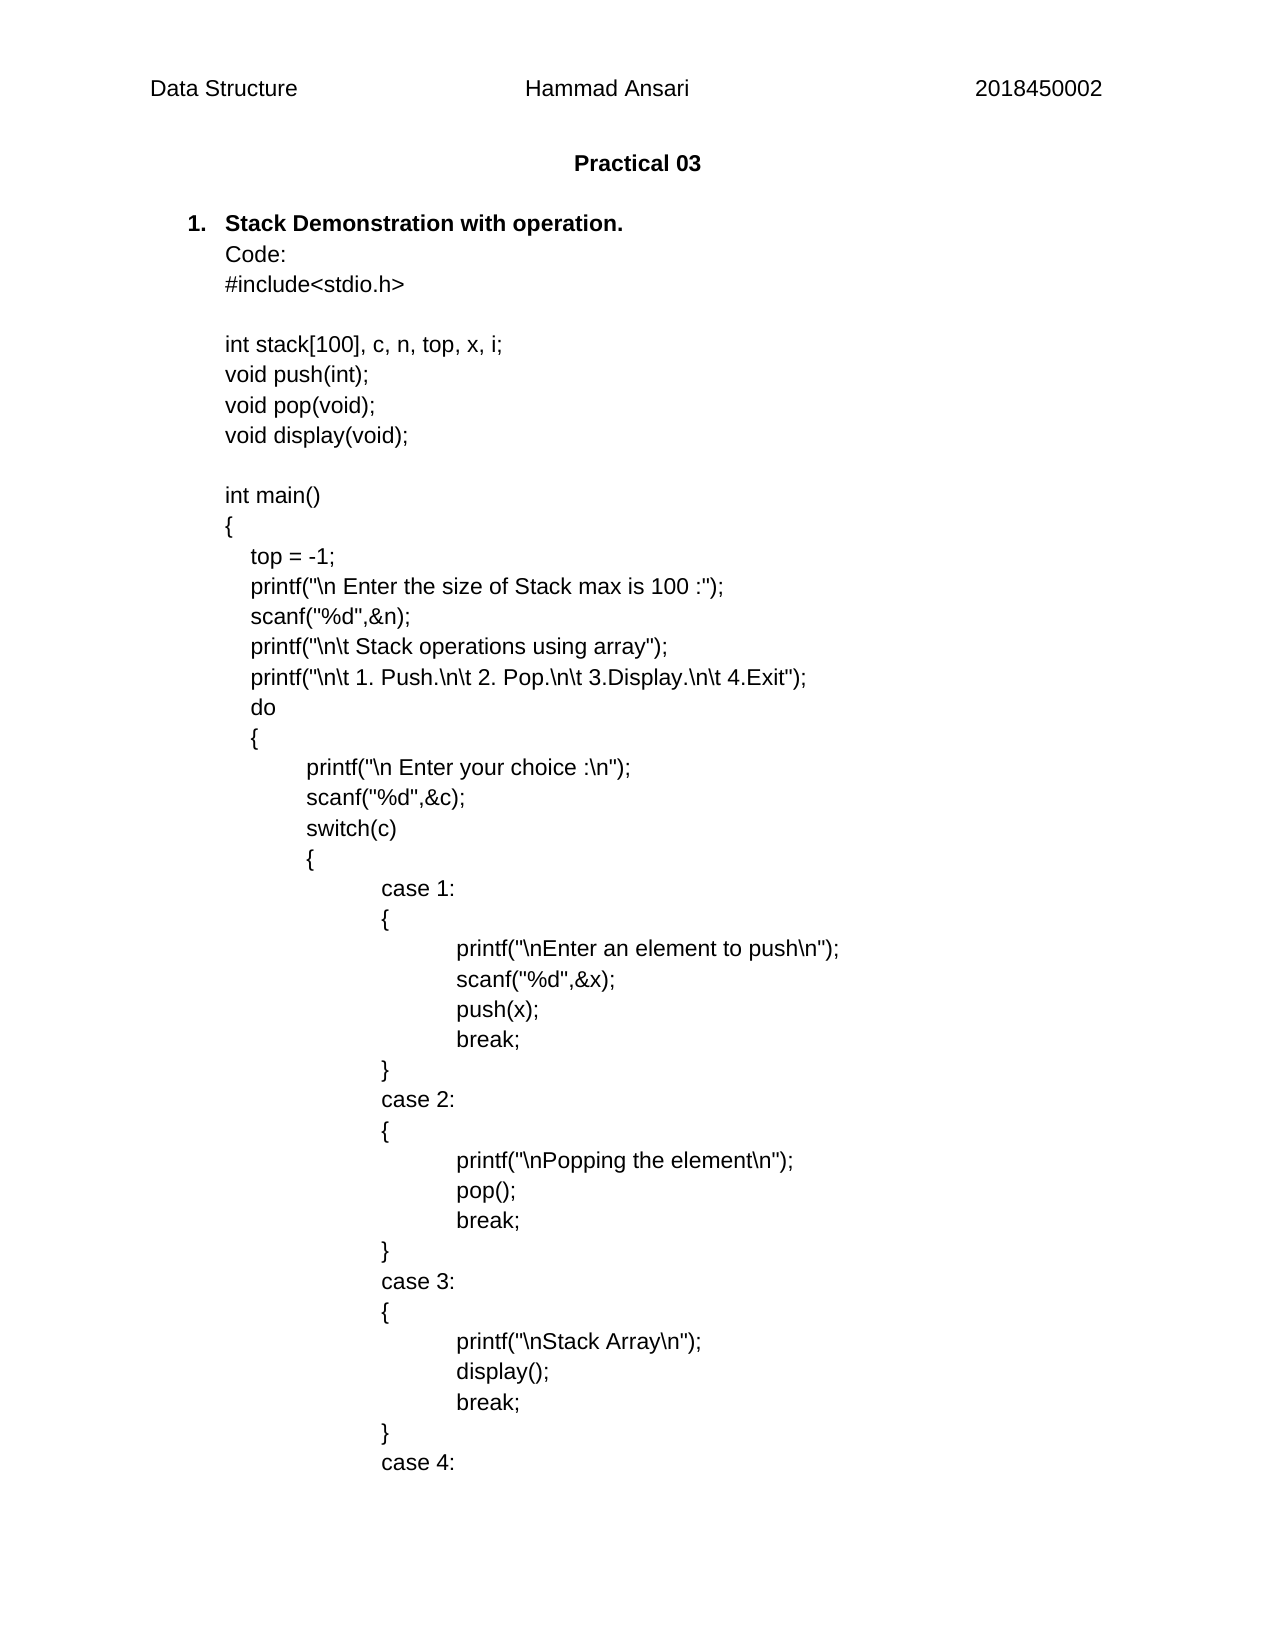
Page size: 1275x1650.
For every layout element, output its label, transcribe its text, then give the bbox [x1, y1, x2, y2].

text { [225, 512, 1125, 539]
text switch(c) [225, 814, 1125, 841]
text display(); [225, 1358, 1125, 1385]
text push(x); [225, 996, 1125, 1022]
text break; [225, 1026, 1125, 1052]
text top = -1; [225, 543, 1125, 569]
text printf("\n Enter your choice :\n"); [225, 754, 1125, 781]
text printf("\nEnter an element to push\n"); [225, 935, 1125, 962]
text int main() [225, 482, 1125, 509]
text int stack[100], c, n, top, x, i; [225, 331, 1125, 358]
text { [225, 1298, 1125, 1324]
text void display(void); [225, 422, 1125, 448]
text break; [225, 1388, 1125, 1415]
text Code: [225, 241, 1125, 267]
text case 3: [225, 1268, 1125, 1294]
text } [225, 1237, 1125, 1264]
list Stack Demonstration with operation. [187, 210, 1125, 237]
text void push(int); [225, 361, 1125, 388]
text printf("\n Enter the size of Stack max is 100 :"); [225, 573, 1125, 599]
text printf("\n\t 1. Push.\n\t 2. Pop.\n\t 3.Display.\n\t 4.Exit"); [225, 663, 1125, 690]
text #include<stdio.h> [225, 271, 1125, 297]
text case 2: [225, 1086, 1125, 1113]
text void pop(void); [225, 392, 1125, 418]
text printf("\nPopping the element\n"); [225, 1147, 1125, 1173]
text Practical 03 [150, 150, 1125, 176]
text } [225, 1056, 1125, 1083]
text printf("\nStack Array\n"); [225, 1328, 1125, 1354]
text do [225, 694, 1125, 720]
text case 1: [225, 875, 1125, 901]
text printf("\n\t Stack operations using array"); [225, 633, 1125, 660]
text { [225, 905, 1125, 932]
text case 4: [225, 1449, 1125, 1475]
text scanf("%d",&c); [225, 784, 1125, 811]
text scanf("%d",&n); [225, 603, 1125, 629]
text pop(); [225, 1177, 1125, 1203]
text { [225, 1117, 1125, 1143]
text break; [225, 1207, 1125, 1234]
text { [225, 724, 1125, 750]
text } [225, 1419, 1125, 1445]
text { [225, 845, 1125, 871]
text scanf("%d",&x); [225, 966, 1125, 992]
